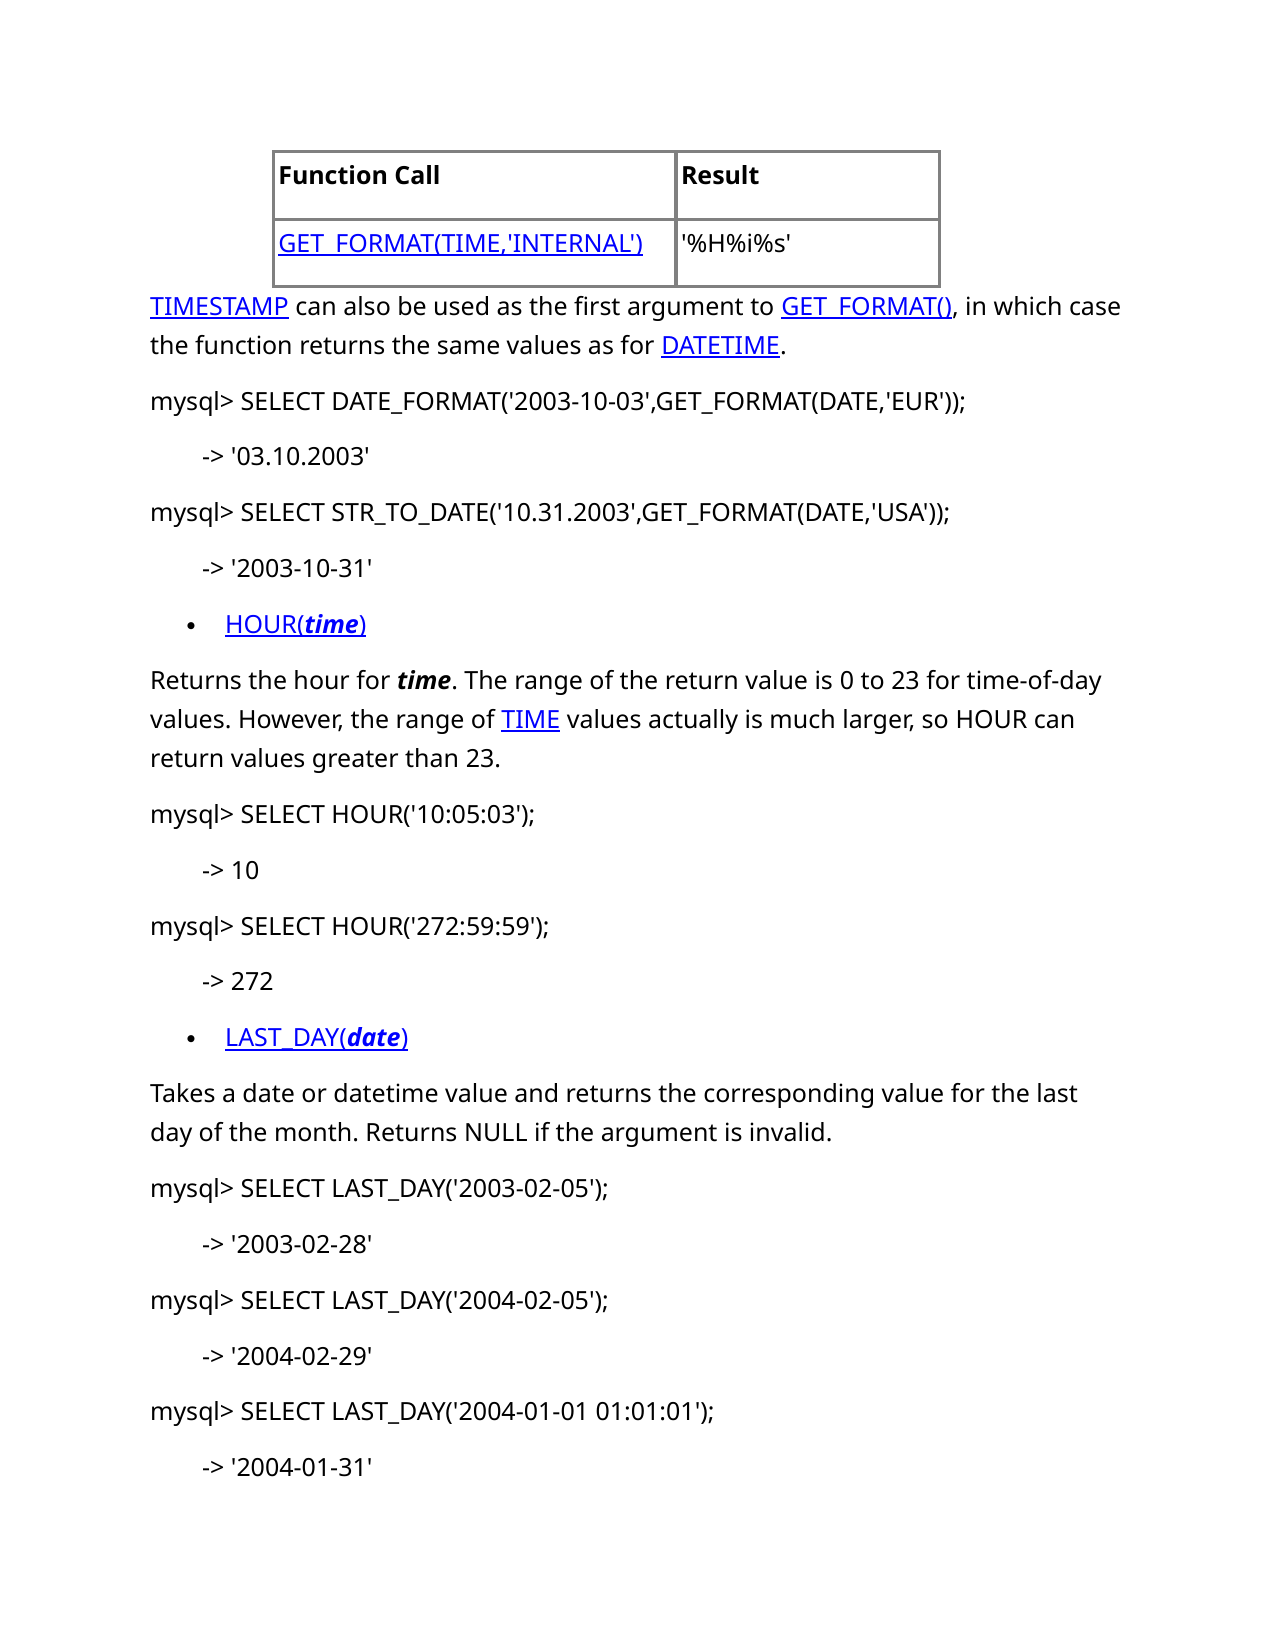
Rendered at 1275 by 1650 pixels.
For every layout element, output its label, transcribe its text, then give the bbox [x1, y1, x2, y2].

text mysql> SELECT HOUR('10:05:03'); [150, 796, 1125, 831]
text mysql> SELECT LAST_DAY('2004-01-01 01:01:01'); [150, 1394, 1125, 1428]
text mysql> SELECT LAST_DAY('2003-02-05'); [150, 1171, 1125, 1205]
table_cell GET_FORMAT(TIME,'INTERNAL') [275, 221, 674, 285]
text -> 10 [150, 852, 1125, 886]
text -> 272 [150, 964, 1125, 998]
text mysql> SELECT HOUR('272:59:59'); [150, 908, 1125, 942]
text -> '2004-02-29' [150, 1338, 1125, 1372]
text mysql> SELECT STR_TO_DATE('10.31.2003',GET_FORMAT(DATE,'USA')); [150, 495, 1125, 529]
list LAST_DAY(date) [187, 1020, 1125, 1054]
text Returns the hour for time. The range of the return value is 0 to 23 for time-of-day values. However, the range of TIME values actually is much larger, so HOUR can return values greater than 23. [150, 662, 1125, 775]
table_header Result [678, 153, 938, 217]
text -> '2004-01-31' [150, 1450, 1125, 1484]
text -> '03.10.2003' [150, 439, 1125, 473]
text -> '2003-10-31' [150, 551, 1125, 585]
text mysql> SELECT LAST_DAY('2004-02-05'); [150, 1282, 1125, 1316]
list HOUR(time) [187, 606, 1125, 641]
text mysql> SELECT DATE_FORMAT('2003-10-03',GET_FORMAT(DATE,'EUR')); [150, 383, 1125, 417]
text TIMESTAMP can also be used as the first argument to GET_FORMAT(), in which case the function returns the same values as for DATETIME. [150, 288, 1125, 361]
table_cell '%H%i%s' [678, 221, 938, 285]
text -> '2003-02-28' [150, 1226, 1125, 1261]
text Takes a date or datetime value and returns the corresponding value for the last day of the month. Returns NULL if the argument is invalid. [150, 1076, 1125, 1149]
table_header Function Call [275, 153, 674, 217]
